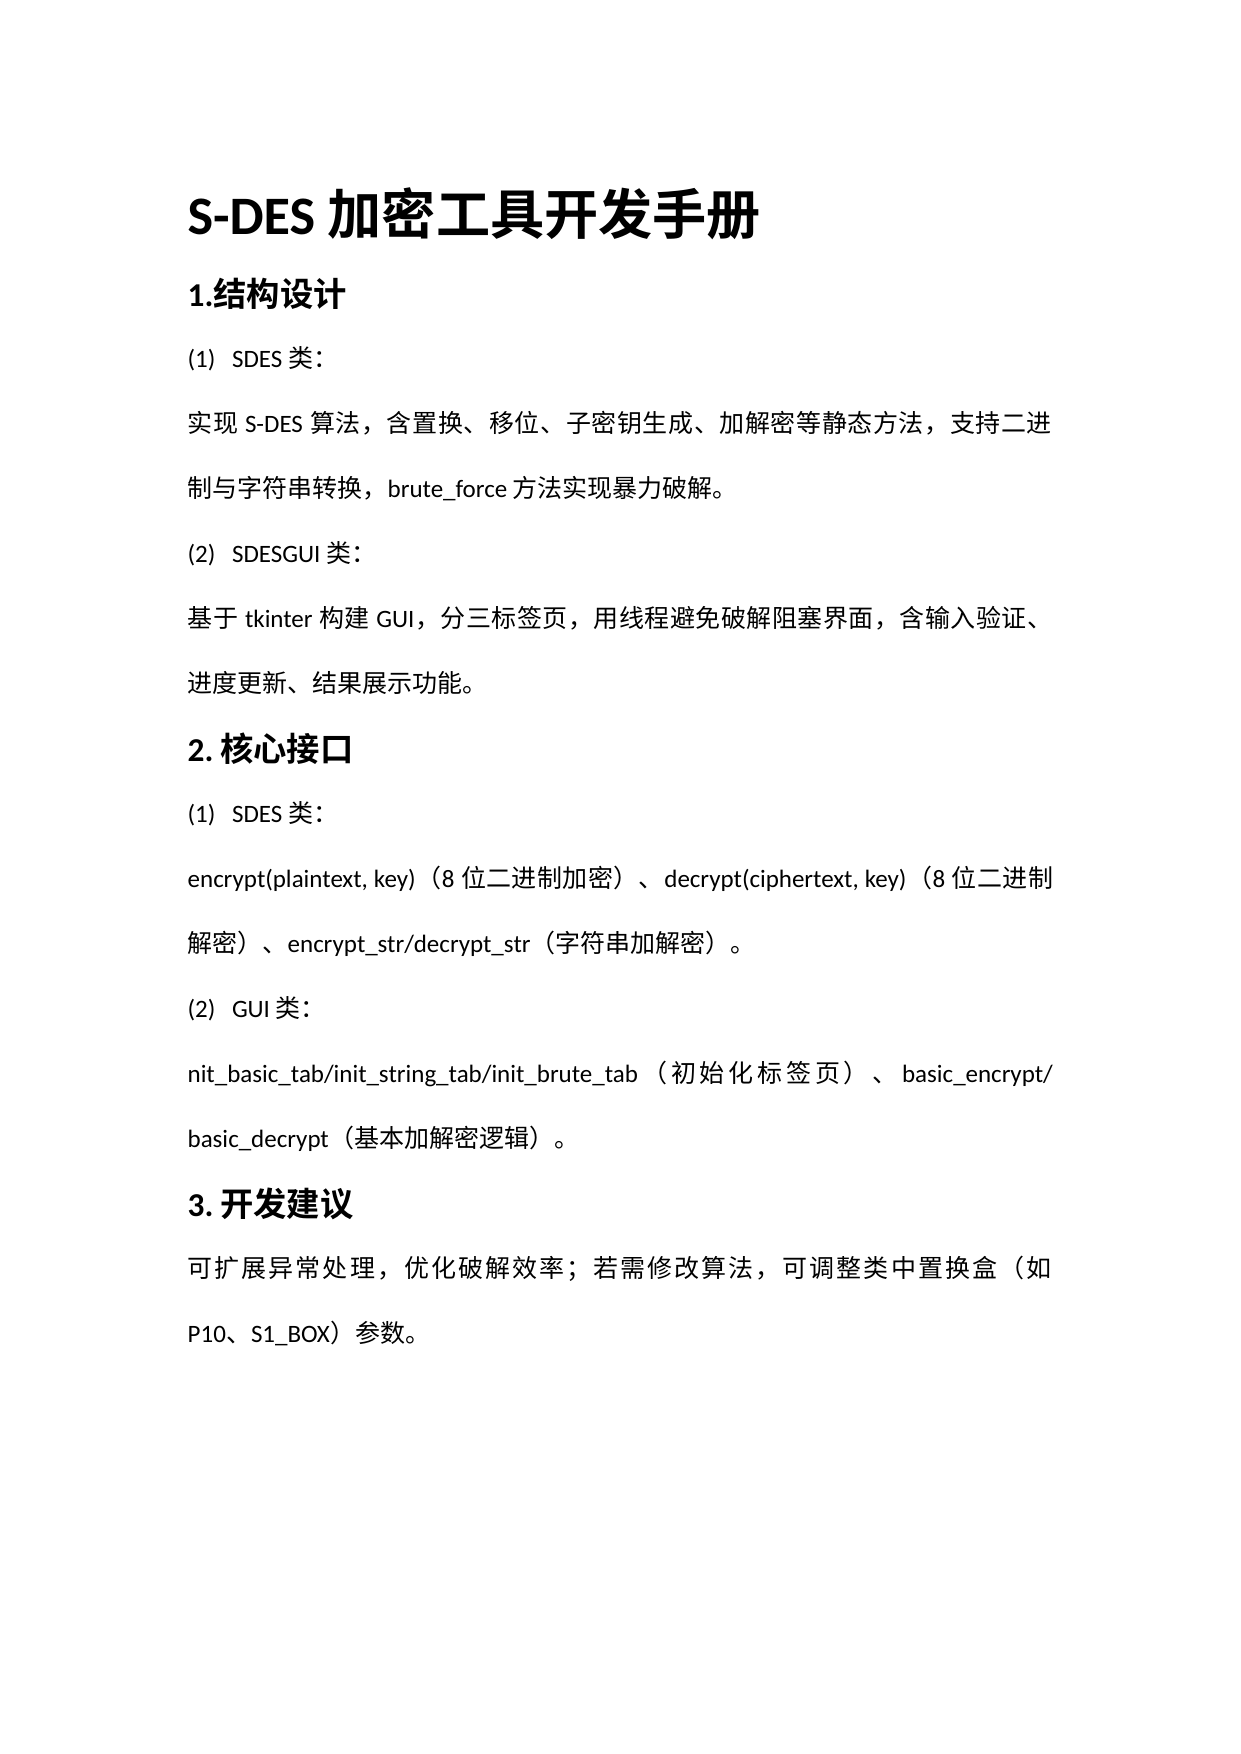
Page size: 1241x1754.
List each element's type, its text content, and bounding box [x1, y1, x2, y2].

list encrypt(plaintext, key)（8 位二进制加密）、decrypt(ciphertext, key)（8 位二进制解密）、encrypt_str/decrypt_str（字符串加解密）。 [187, 844, 1053, 974]
list 开发建议 [187, 1169, 1053, 1234]
list GUI 类： [187, 974, 1053, 1039]
text 基于 tkinter 构建 GUI，分三标签页，用线程避免破解阻塞界面，含输入验证、进度更新、结果展示功能。 [187, 584, 1053, 714]
list 核心接口 [187, 714, 1053, 779]
list SDESGUI 类： [187, 519, 1053, 584]
text 1.结构设计 [187, 259, 1053, 324]
list nit_basic_tab/init_string_tab/init_brute_tab（初始化标签页）、basic_encrypt/basic_decrypt（基本加解密逻辑）。 [187, 1039, 1053, 1169]
text S-DES 加密工具开发手册 [187, 162, 1053, 259]
list SDES 类： [187, 779, 1053, 844]
list 可扩展异常处理，优化破解效率；若需修改算法，可调整类中置换盒（如 P10、S1_BOX）参数。 [187, 1234, 1053, 1364]
text 实现 S-DES 算法，含置换、移位、子密钥生成、加解密等静态方法，支持二进制与字符串转换，brute_force方法实现暴力破解。 [187, 389, 1053, 519]
list SDES 类： [187, 324, 1053, 389]
